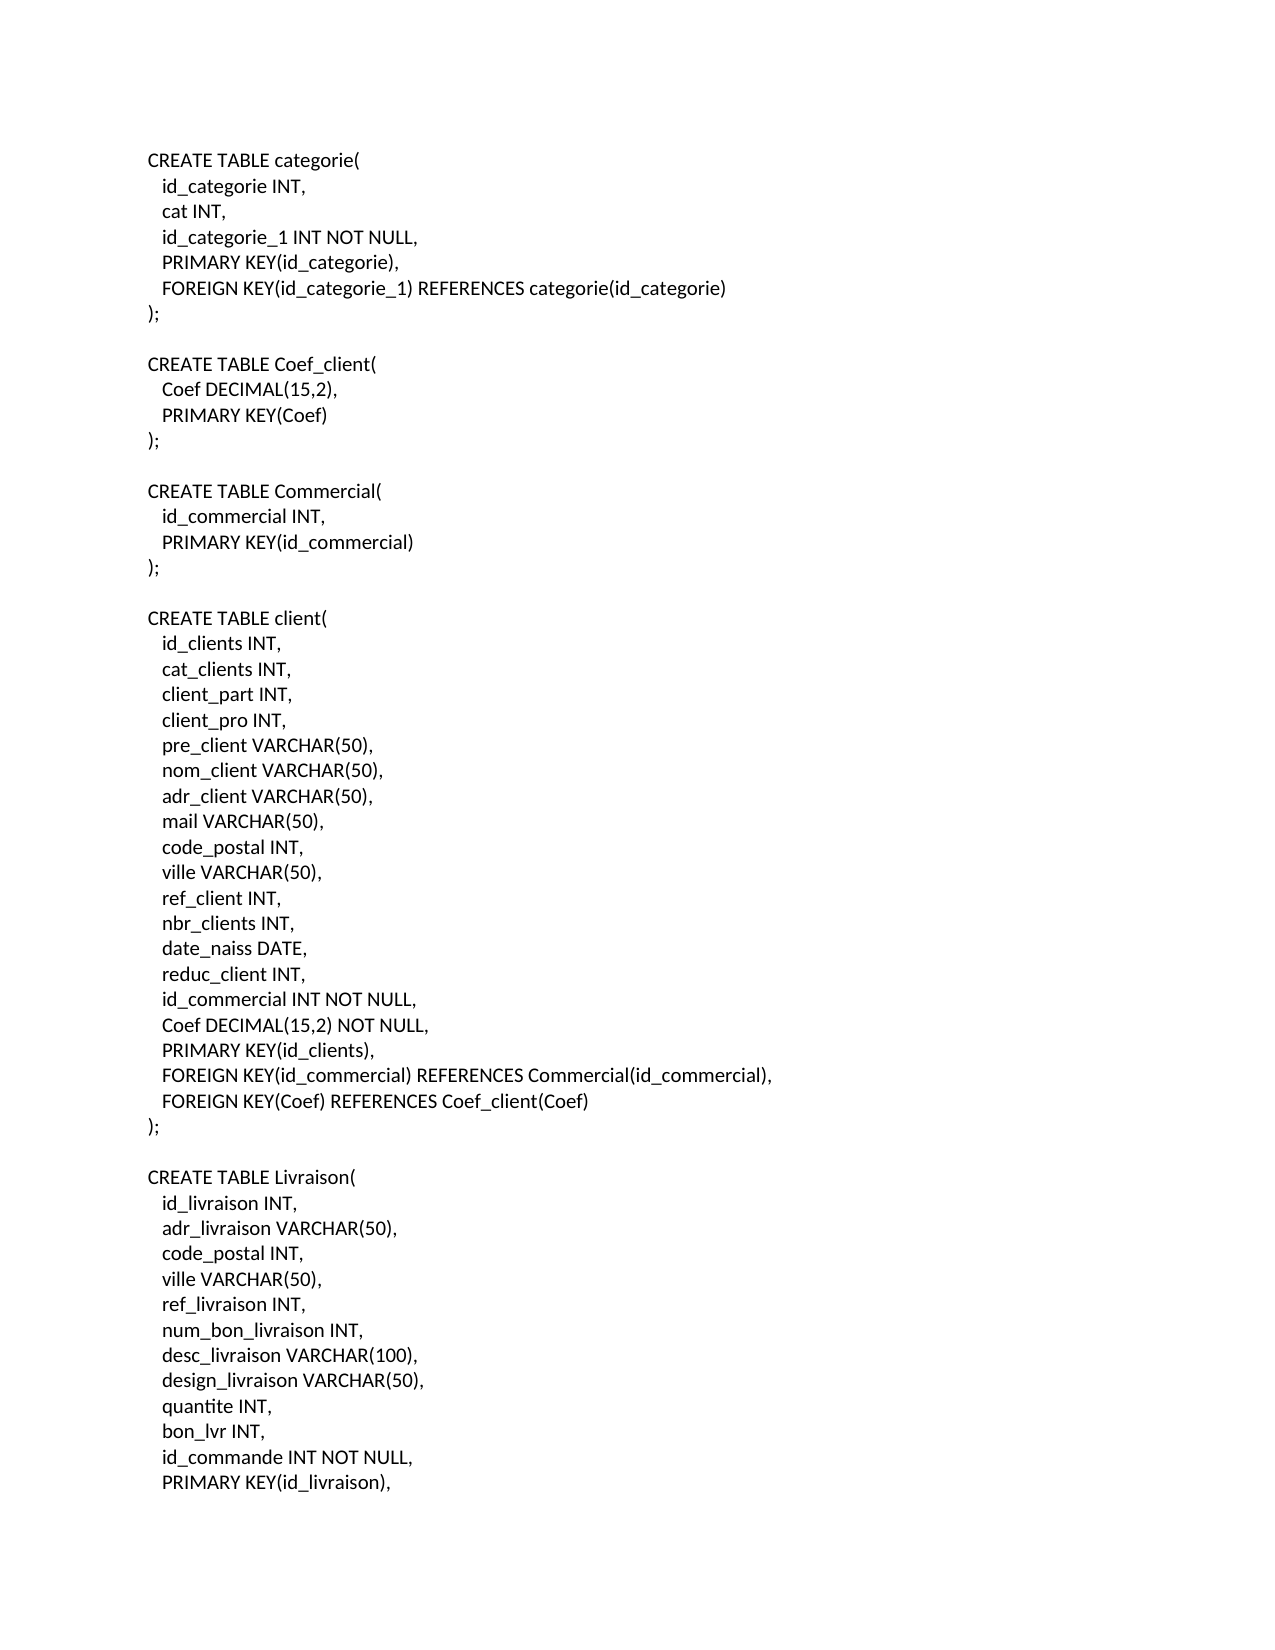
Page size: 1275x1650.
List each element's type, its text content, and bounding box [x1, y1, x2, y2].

text CREATE TABLE Commercial( [148, 478, 1127, 503]
text code_postal INT, [148, 834, 1127, 859]
text ville VARCHAR(50), [148, 1266, 1127, 1291]
text desc_livraison VARCHAR(100), [148, 1342, 1127, 1368]
text ref_livraison INT, [148, 1291, 1127, 1317]
text CREATE TABLE categorie( [148, 148, 1127, 173]
text adr_livraison VARCHAR(50), [148, 1215, 1127, 1241]
text ); [148, 1113, 1127, 1139]
text FOREIGN KEY(Coef) REFERENCES Coef_client(Coef) [148, 1088, 1127, 1113]
text FOREIGN KEY(id_commercial) REFERENCES Commercial(id_commercial), [148, 1063, 1127, 1088]
text id_categorie INT, [148, 173, 1127, 198]
text mail VARCHAR(50), [148, 808, 1127, 834]
text cat INT, [148, 198, 1127, 224]
text client_part INT, [148, 681, 1127, 707]
text client_pro INT, [148, 707, 1127, 732]
text ); [148, 300, 1127, 326]
text PRIMARY KEY(id_commercial) [148, 529, 1127, 554]
text ville VARCHAR(50), [148, 859, 1127, 885]
text design_livraison VARCHAR(50), [148, 1368, 1127, 1393]
text id_commercial INT, [148, 503, 1127, 529]
text nom_client VARCHAR(50), [148, 758, 1127, 783]
text reduc_client INT, [148, 961, 1127, 986]
text id_livraison INT, [148, 1190, 1127, 1215]
text PRIMARY KEY(id_categorie), [148, 249, 1127, 275]
text PRIMARY KEY(Coef) [148, 402, 1127, 427]
text pre_client VARCHAR(50), [148, 732, 1127, 758]
text CREATE TABLE Coef_client( [148, 351, 1127, 376]
text Coef DECIMAL(15,2), [148, 376, 1127, 402]
text nbr_clients INT, [148, 910, 1127, 936]
text id_clients INT, [148, 631, 1127, 656]
text ref_client INT, [148, 885, 1127, 910]
text cat_clients INT, [148, 656, 1127, 681]
text id_commande INT NOT NULL, [148, 1444, 1127, 1469]
text CREATE TABLE client( [148, 605, 1127, 631]
text ); [148, 427, 1127, 453]
text Coef DECIMAL(15,2) NOT NULL, [148, 1012, 1127, 1037]
text id_categorie_1 INT NOT NULL, [148, 224, 1127, 249]
text PRIMARY KEY(id_livraison), [148, 1469, 1127, 1495]
text bon_lvr INT, [148, 1418, 1127, 1444]
text CREATE TABLE Livraison( [148, 1164, 1127, 1190]
text code_postal INT, [148, 1241, 1127, 1266]
text FOREIGN KEY(id_categorie_1) REFERENCES categorie(id_categorie) [148, 275, 1127, 300]
text quantite INT, [148, 1393, 1127, 1418]
text ); [148, 554, 1127, 580]
text PRIMARY KEY(id_clients), [148, 1037, 1127, 1063]
text adr_client VARCHAR(50), [148, 783, 1127, 808]
text date_naiss DATE, [148, 936, 1127, 961]
text num_bon_livraison INT, [148, 1317, 1127, 1342]
text id_commercial INT NOT NULL, [148, 986, 1127, 1012]
